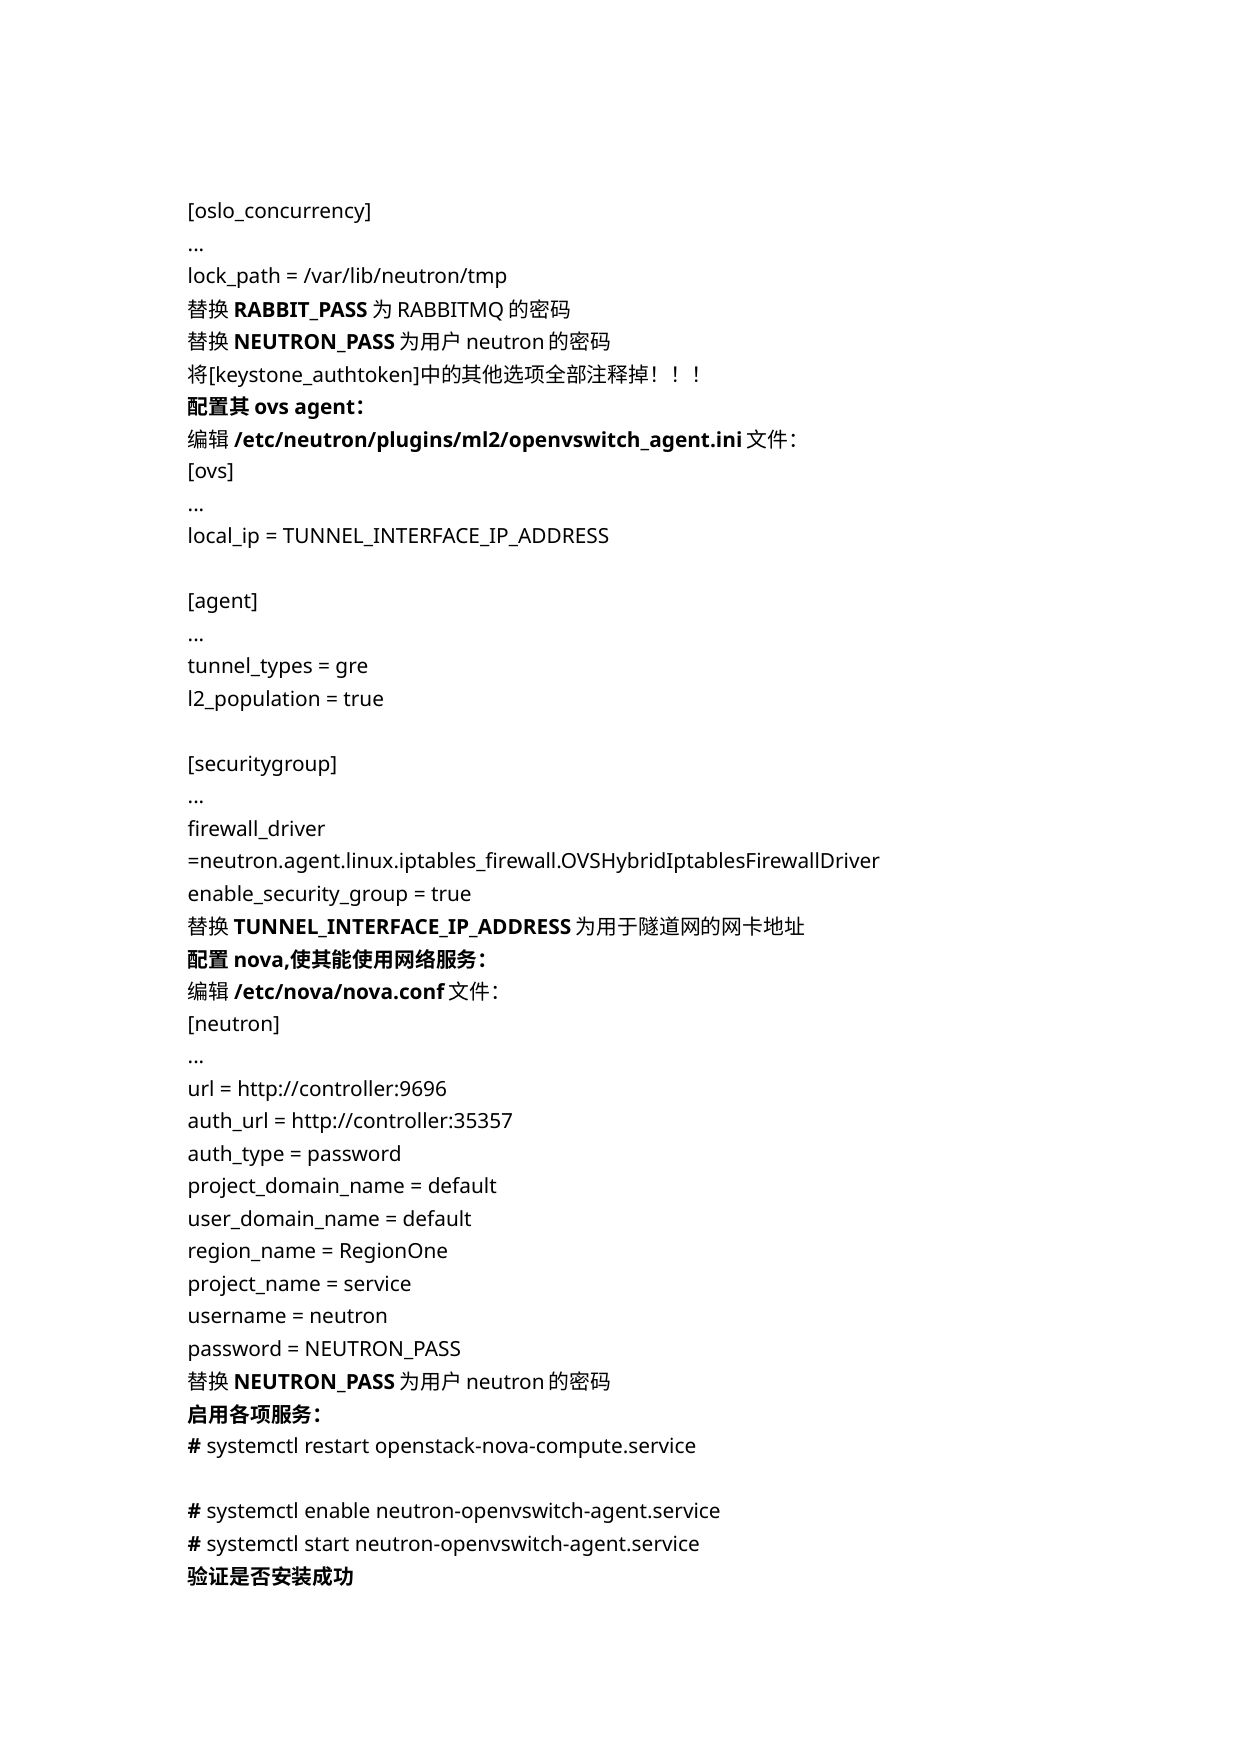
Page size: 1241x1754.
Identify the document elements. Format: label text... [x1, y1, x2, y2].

text project_domain_name = default [187, 1169, 1053, 1202]
text 替换TUNNEL_INTERFACE_IP_ADDRESS为用于隧道网的网卡地址 [187, 909, 1053, 942]
text 配置其ovs agent： [187, 389, 1053, 422]
text lock_path = /var/lib/neutron/tmp [187, 259, 1053, 292]
text 将[keystone_authtoken]中的其他选项全部注释掉！！！ [187, 357, 1053, 389]
text [agent] [187, 584, 1053, 617]
text ... [187, 779, 1053, 812]
text 配置nova,使其能使用网络服务： [187, 942, 1053, 974]
text auth_url = http://controller:35357 [187, 1104, 1053, 1137]
text 启用各项服务： [187, 1397, 1053, 1429]
text 替换NEUTRON_PASS为用户neutron的密码 [187, 1364, 1053, 1397]
text [ovs] [187, 454, 1053, 487]
text [oslo_concurrency] [187, 194, 1053, 227]
text user_domain_name = default [187, 1202, 1053, 1234]
text ... [187, 617, 1053, 649]
text firewall_driver [187, 812, 1053, 844]
text # systemctl start neutron-openvswitch-agent.service [187, 1527, 1053, 1559]
text [neutron] [187, 1007, 1053, 1039]
text local_ip = TUNNEL_INTERFACE_IP_ADDRESS [187, 519, 1053, 552]
text 验证是否安装成功 [187, 1559, 1053, 1592]
text # systemctl restart openstack-nova-compute.service [187, 1429, 1053, 1462]
text auth_type = password [187, 1137, 1053, 1169]
text ... [187, 487, 1053, 519]
text =neutron.agent.linux.iptables_firewall.OVSHybridIptablesFirewallDriver [187, 844, 1053, 877]
text 替换NEUTRON_PASS为用户neutron的密码 [187, 324, 1053, 357]
text ... [187, 1039, 1053, 1072]
text username = neutron [187, 1299, 1053, 1332]
text [securitygroup] [187, 747, 1053, 779]
text 编辑 /etc/neutron/plugins/ml2/openvswitch_agent.ini文件： [187, 422, 1053, 454]
text # systemctl enable neutron-openvswitch-agent.service [187, 1494, 1053, 1527]
text region_name = RegionOne [187, 1234, 1053, 1267]
text 编辑 /etc/nova/nova.conf文件： [187, 974, 1053, 1007]
text l2_population = true [187, 682, 1053, 714]
text ... [187, 227, 1053, 259]
text project_name = service [187, 1267, 1053, 1299]
text url = http://controller:9696 [187, 1072, 1053, 1104]
text 替换RABBIT_PASS为RABBITMQ的密码 [187, 292, 1053, 324]
text password = NEUTRON_PASS [187, 1332, 1053, 1364]
text enable_security_group = true [187, 877, 1053, 909]
text tunnel_types = gre [187, 649, 1053, 682]
